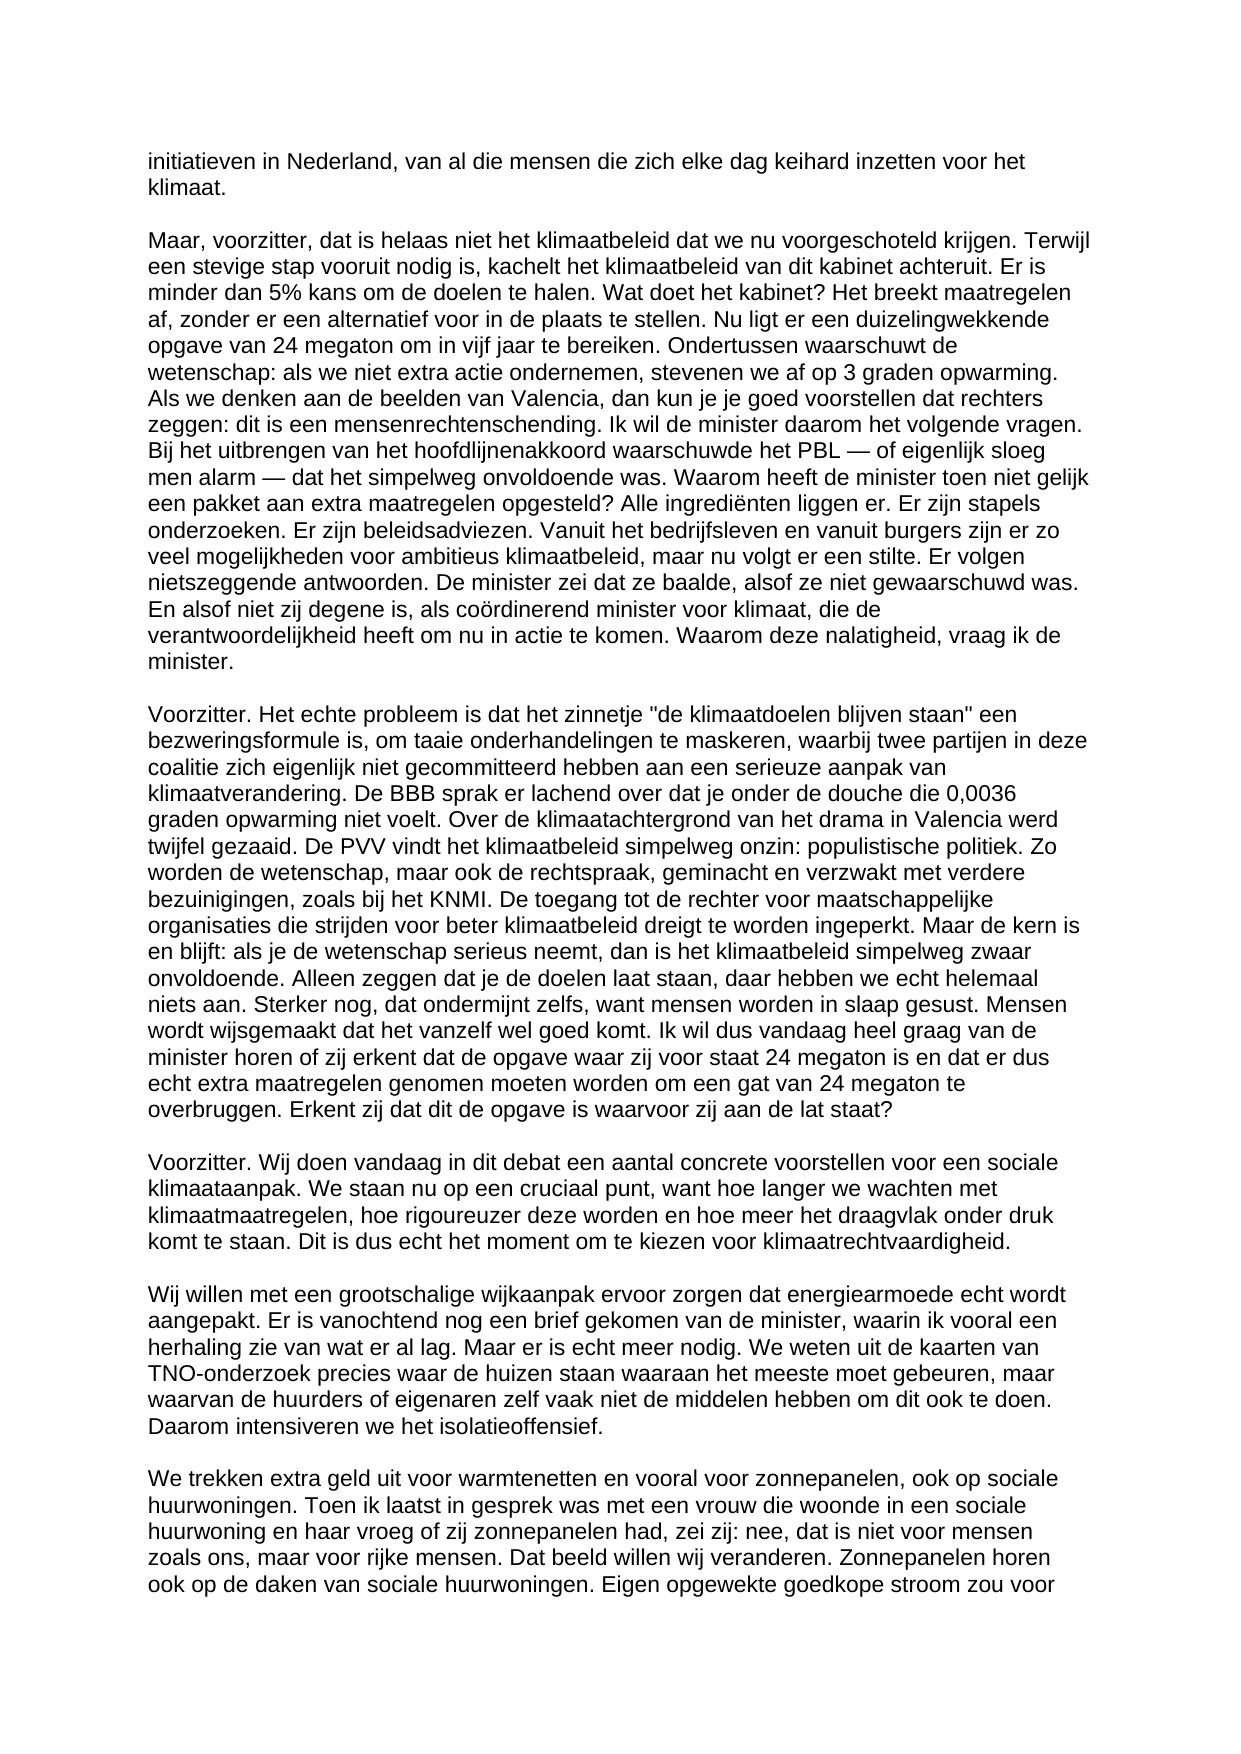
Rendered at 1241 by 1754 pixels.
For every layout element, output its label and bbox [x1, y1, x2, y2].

text [148, 148, 1093, 1597]
